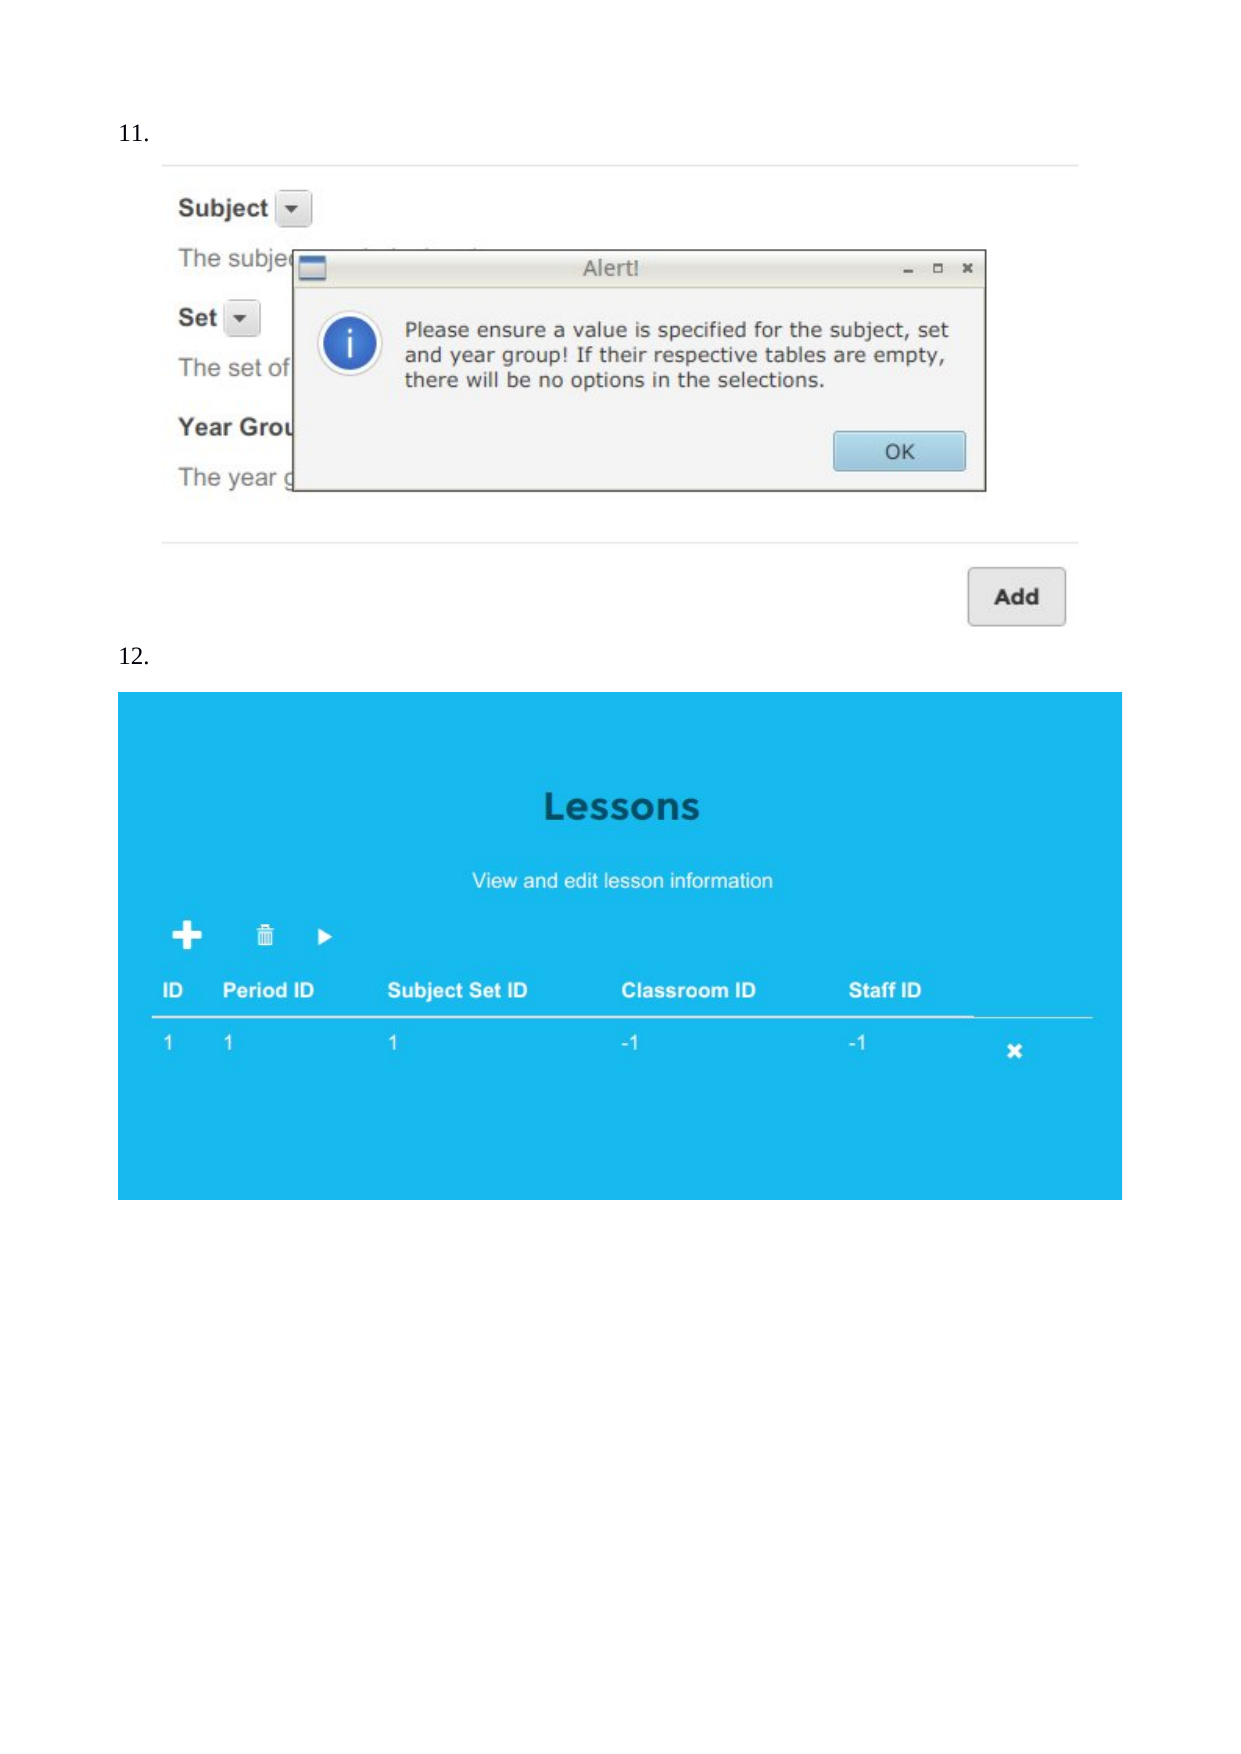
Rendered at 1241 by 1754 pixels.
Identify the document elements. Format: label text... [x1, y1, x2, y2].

picture [118, 692, 1123, 1200]
text 11. [118, 118, 1122, 147]
picture [161, 151, 1079, 633]
